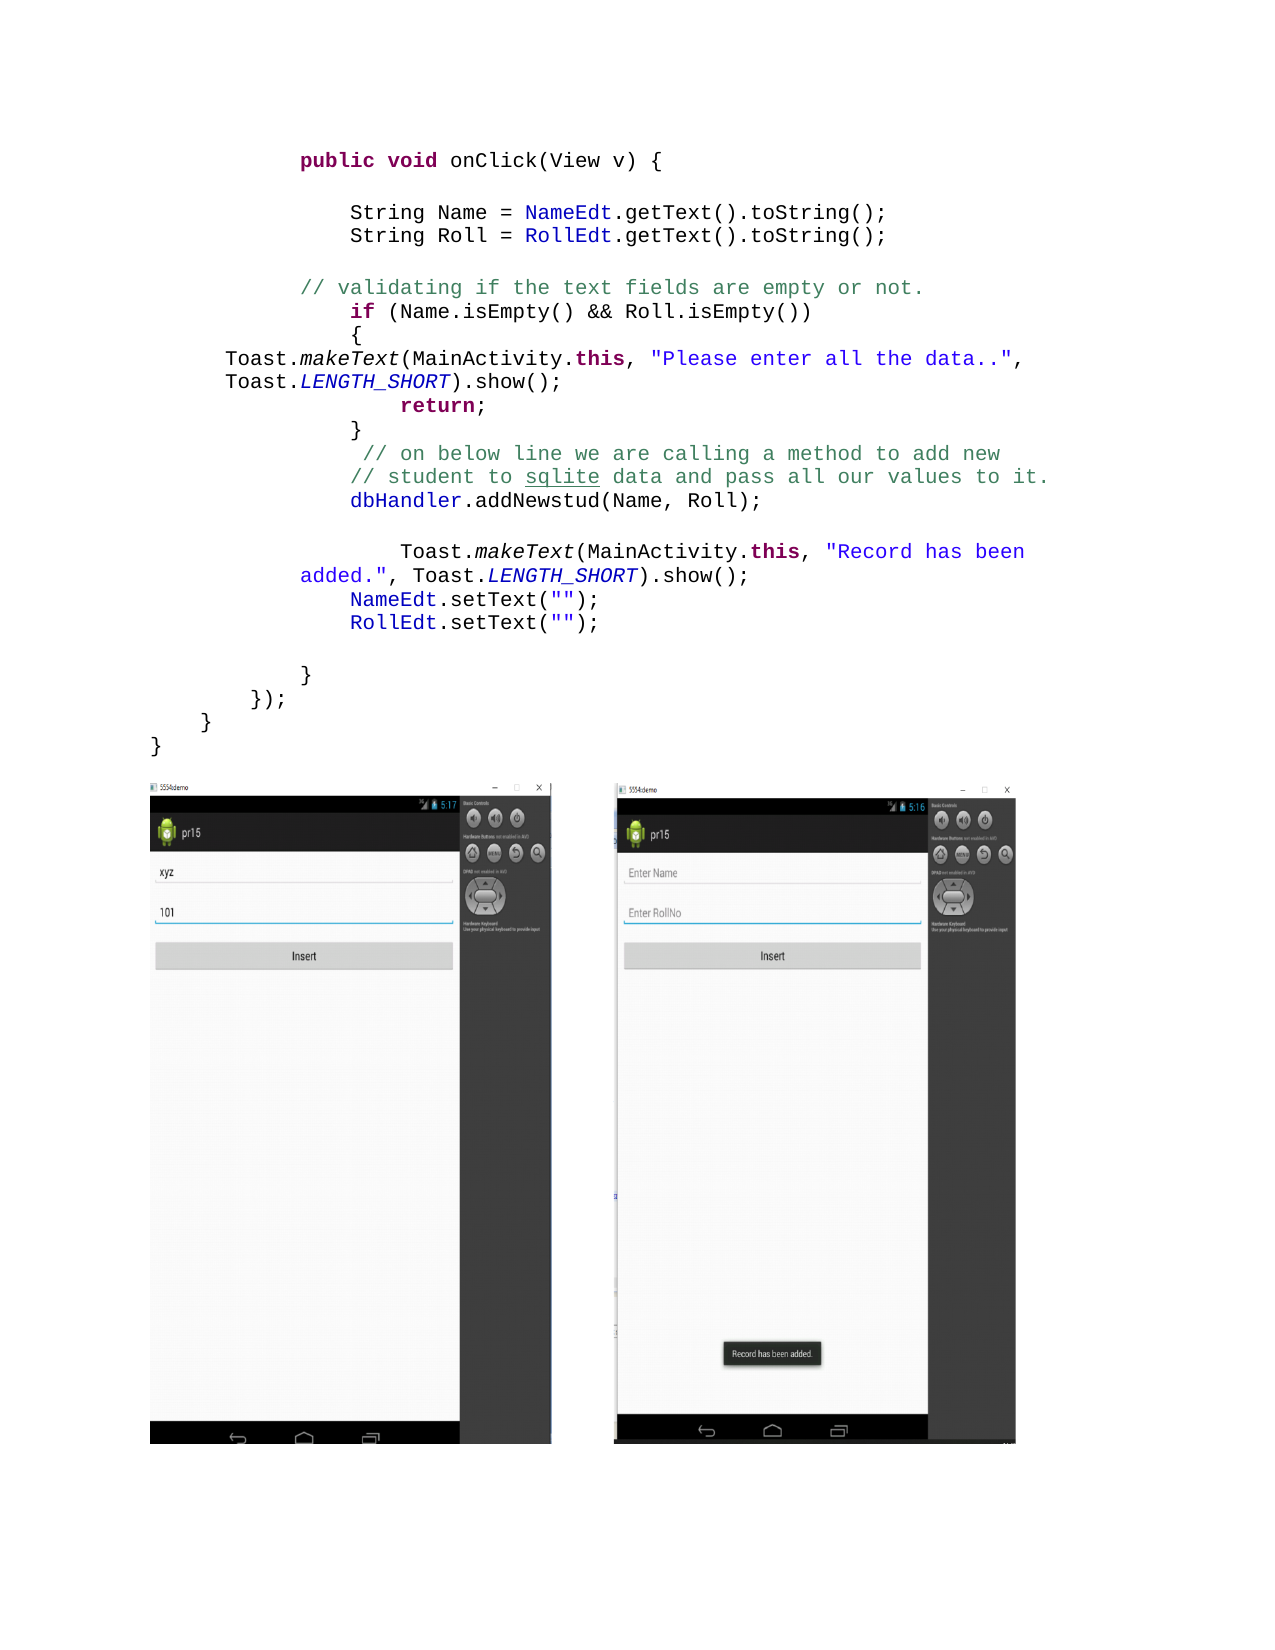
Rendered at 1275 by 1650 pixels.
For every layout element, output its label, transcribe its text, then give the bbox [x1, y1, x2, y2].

text } [150, 711, 1125, 735]
picture [613, 783, 1016, 1444]
picture [150, 783, 552, 1444]
text // on below line we are calling a method to add new [150, 442, 1125, 466]
text } [150, 664, 1125, 688]
text String Roll = RollEdt.getText().toString(); [150, 225, 1125, 249]
text String Name = NameEdt.getText().toString(); [150, 202, 1125, 225]
text RollEdt.setText(""); [150, 612, 1125, 636]
text }); [150, 688, 1125, 711]
text dbHandler.addNewstud(Name, Roll); [150, 490, 1125, 513]
text NameEdt.setText(""); [150, 589, 1125, 612]
text return; [150, 395, 1125, 419]
text Toast.makeText(MainActivity.this, "Please enter all the data..", Toast.LENGTH_SHORT).show(); [225, 348, 1125, 395]
text { [150, 324, 1125, 348]
text // student to sqlite data and pass all our values to it. [150, 466, 1125, 490]
text Toast.makeText(MainActivity.this, "Record has been added.", Toast.LENGTH_SHORT).show(); [300, 541, 1125, 589]
text } [150, 735, 1125, 759]
text if (Name.isEmpty() && Roll.isEmpty()) [150, 301, 1125, 324]
text // validating if the text fields are empty or not. [150, 277, 1125, 301]
text public void onClick(View v) { [150, 150, 1125, 174]
text } [150, 419, 1125, 442]
